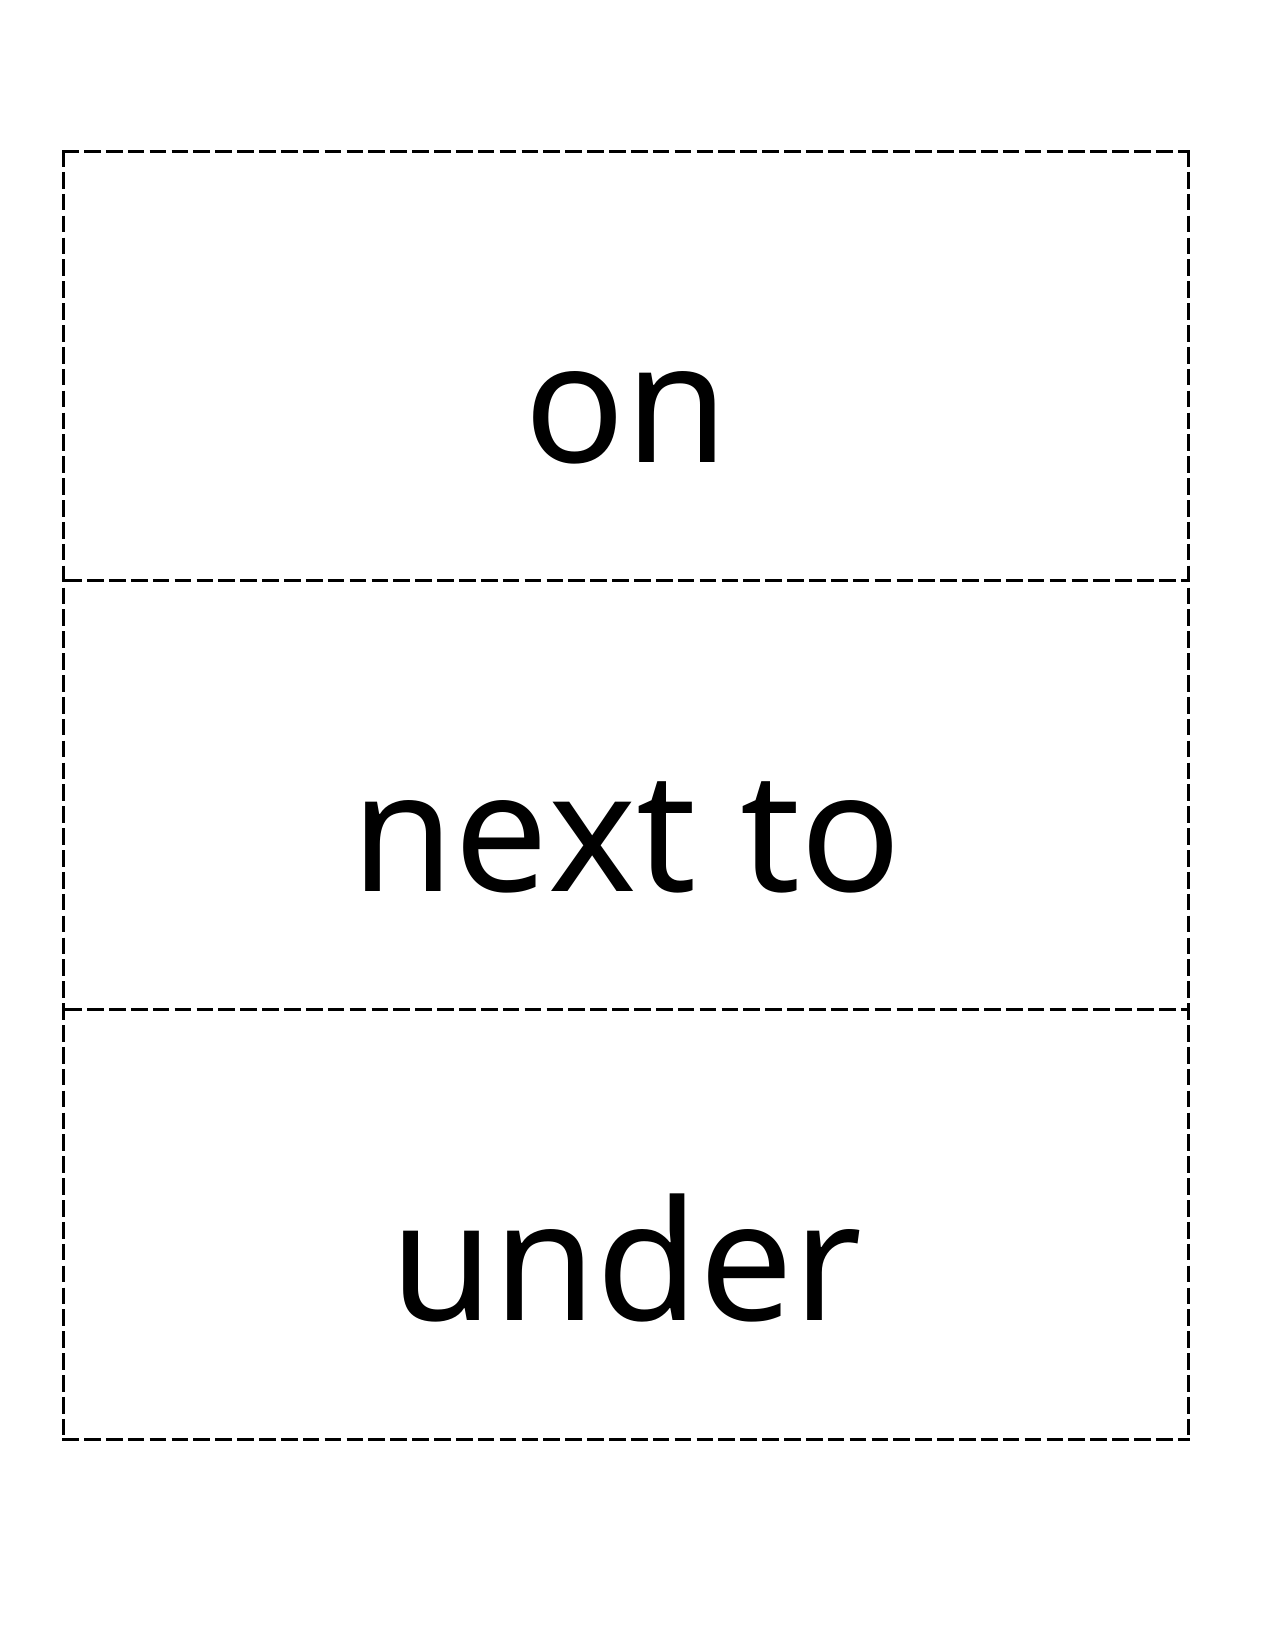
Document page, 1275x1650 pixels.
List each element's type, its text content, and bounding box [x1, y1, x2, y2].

table_cell next to [64, 579, 1189, 1008]
table_cell on [64, 150, 1189, 579]
table_cell under [64, 1008, 1189, 1437]
